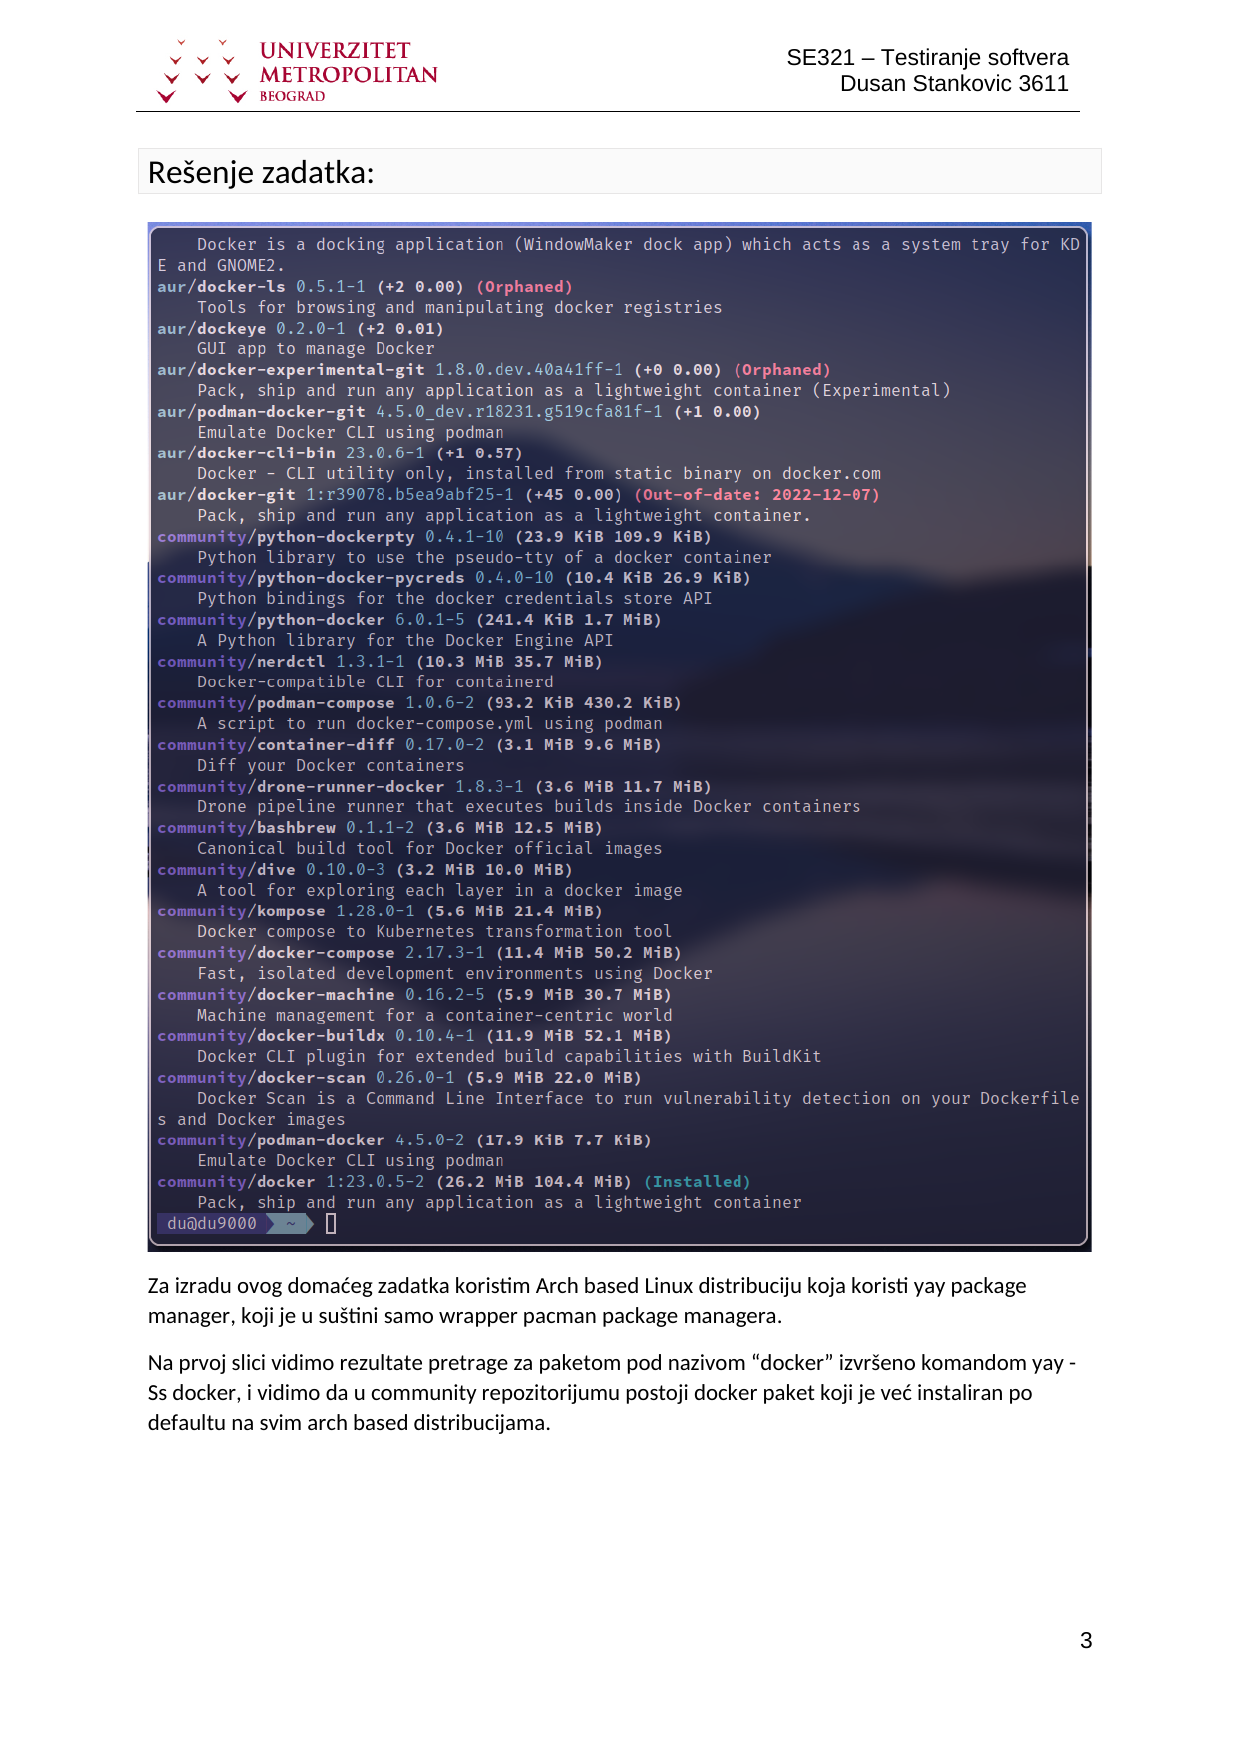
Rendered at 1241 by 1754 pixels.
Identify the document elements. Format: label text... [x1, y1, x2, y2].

picture [147, 29, 447, 111]
picture [147, 222, 1092, 1252]
text Na prvoj slici vidimo rezultate pretrage za paketom pod nazivom “docker” izvršeno komandom yay -Ss docker, i vidimo da u community repozitorijumu postoji docker paket koji je već instaliran po defaultu na svim arch based distribucijama. [148, 1348, 1093, 1436]
text Za izradu ovog domaćeg zadatka koristim Arch based Linux distribuciju koja koristi yay package manager, koji je u suštini samo wrapper pacman package managera. [148, 1271, 1093, 1329]
subtitle Rešenje zadatka: [139, 149, 1101, 193]
